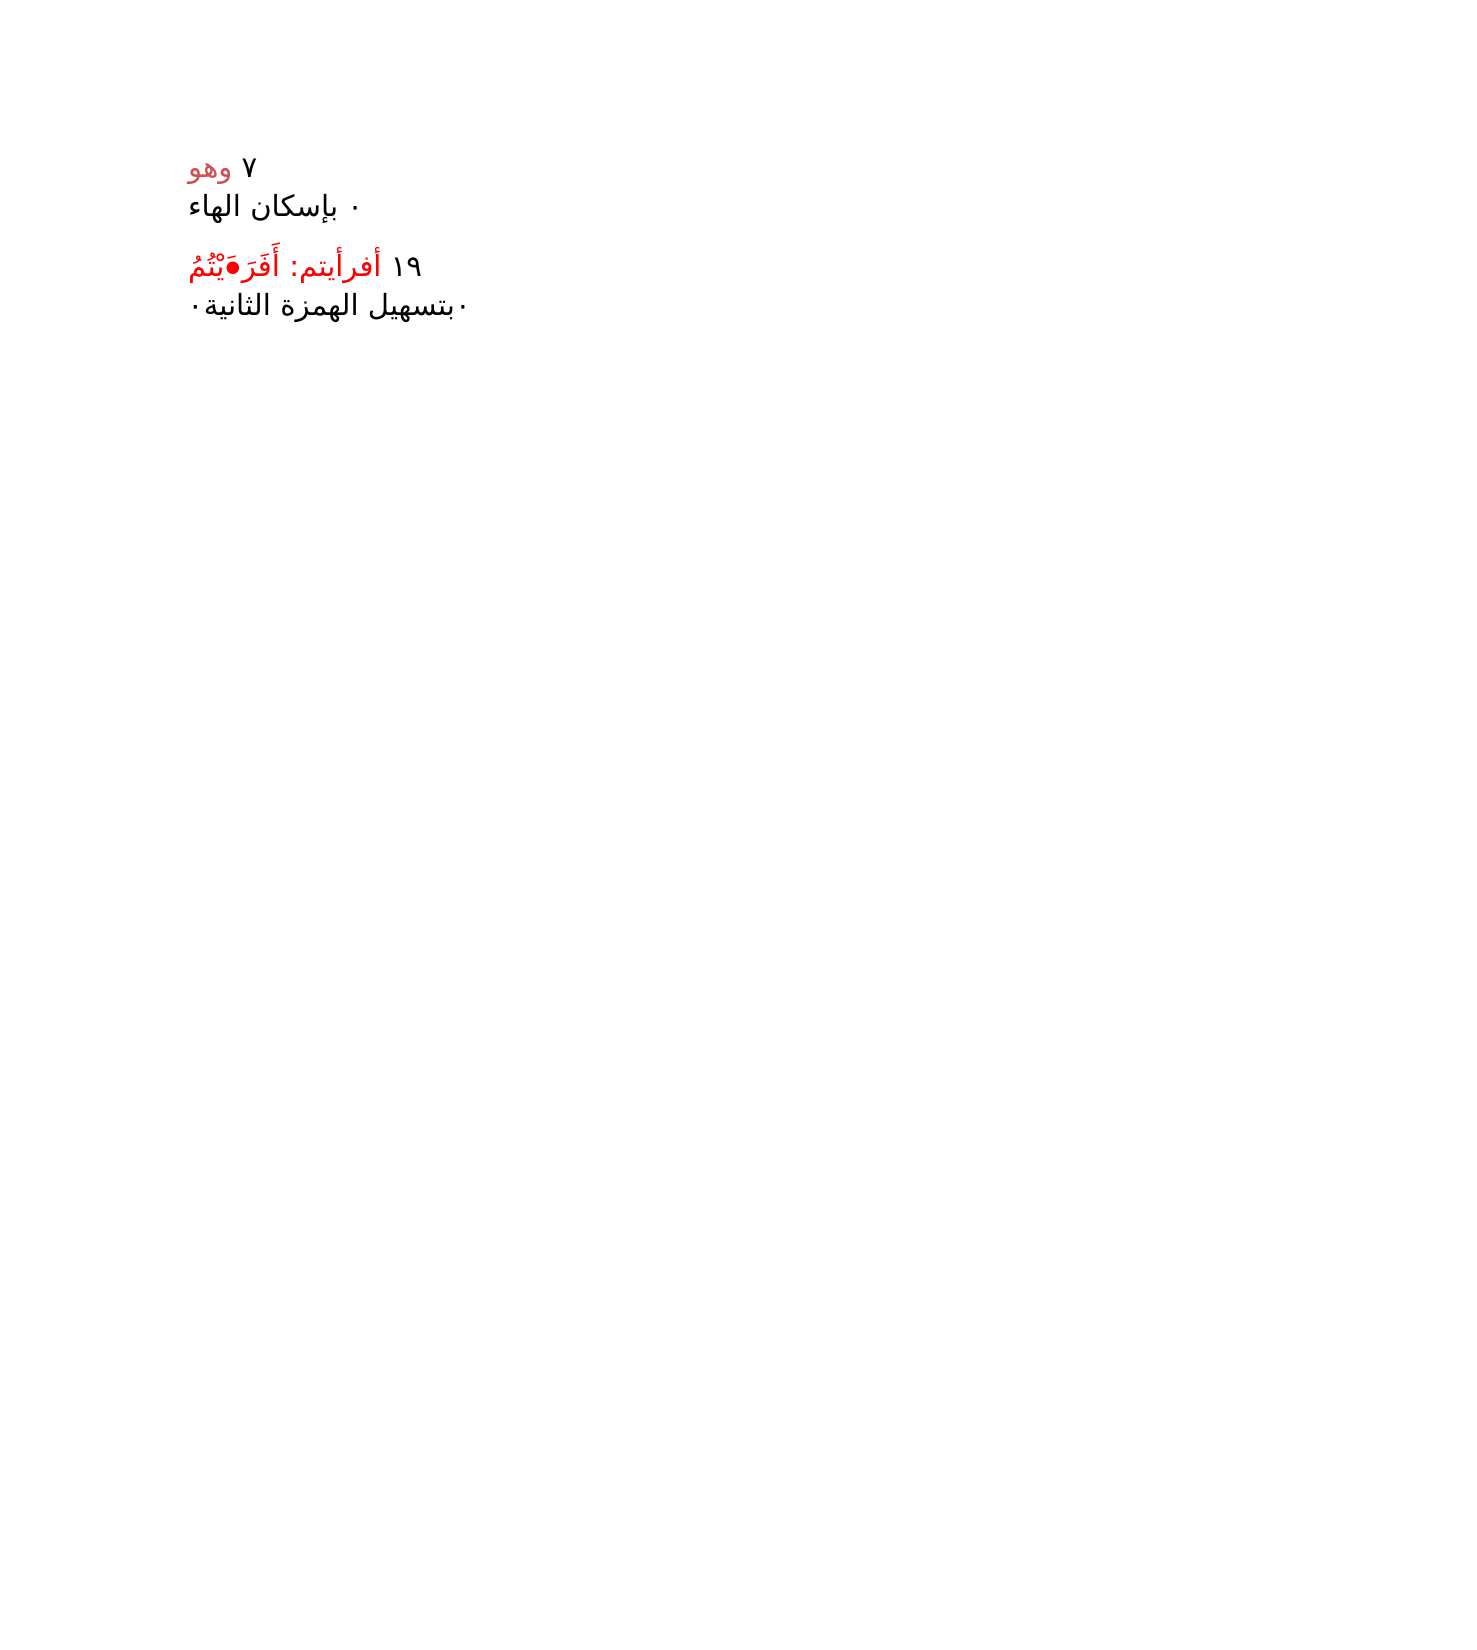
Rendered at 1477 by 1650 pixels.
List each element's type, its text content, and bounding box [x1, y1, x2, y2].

text ١٩ أفرأيتم: أَفَرَ●َيْتُمُ ٠بتسهيل الهمزة الثانية٠ [187, 249, 1289, 322]
text ٧ وهو ٠ بإسكان الهاء [187, 150, 1289, 223]
